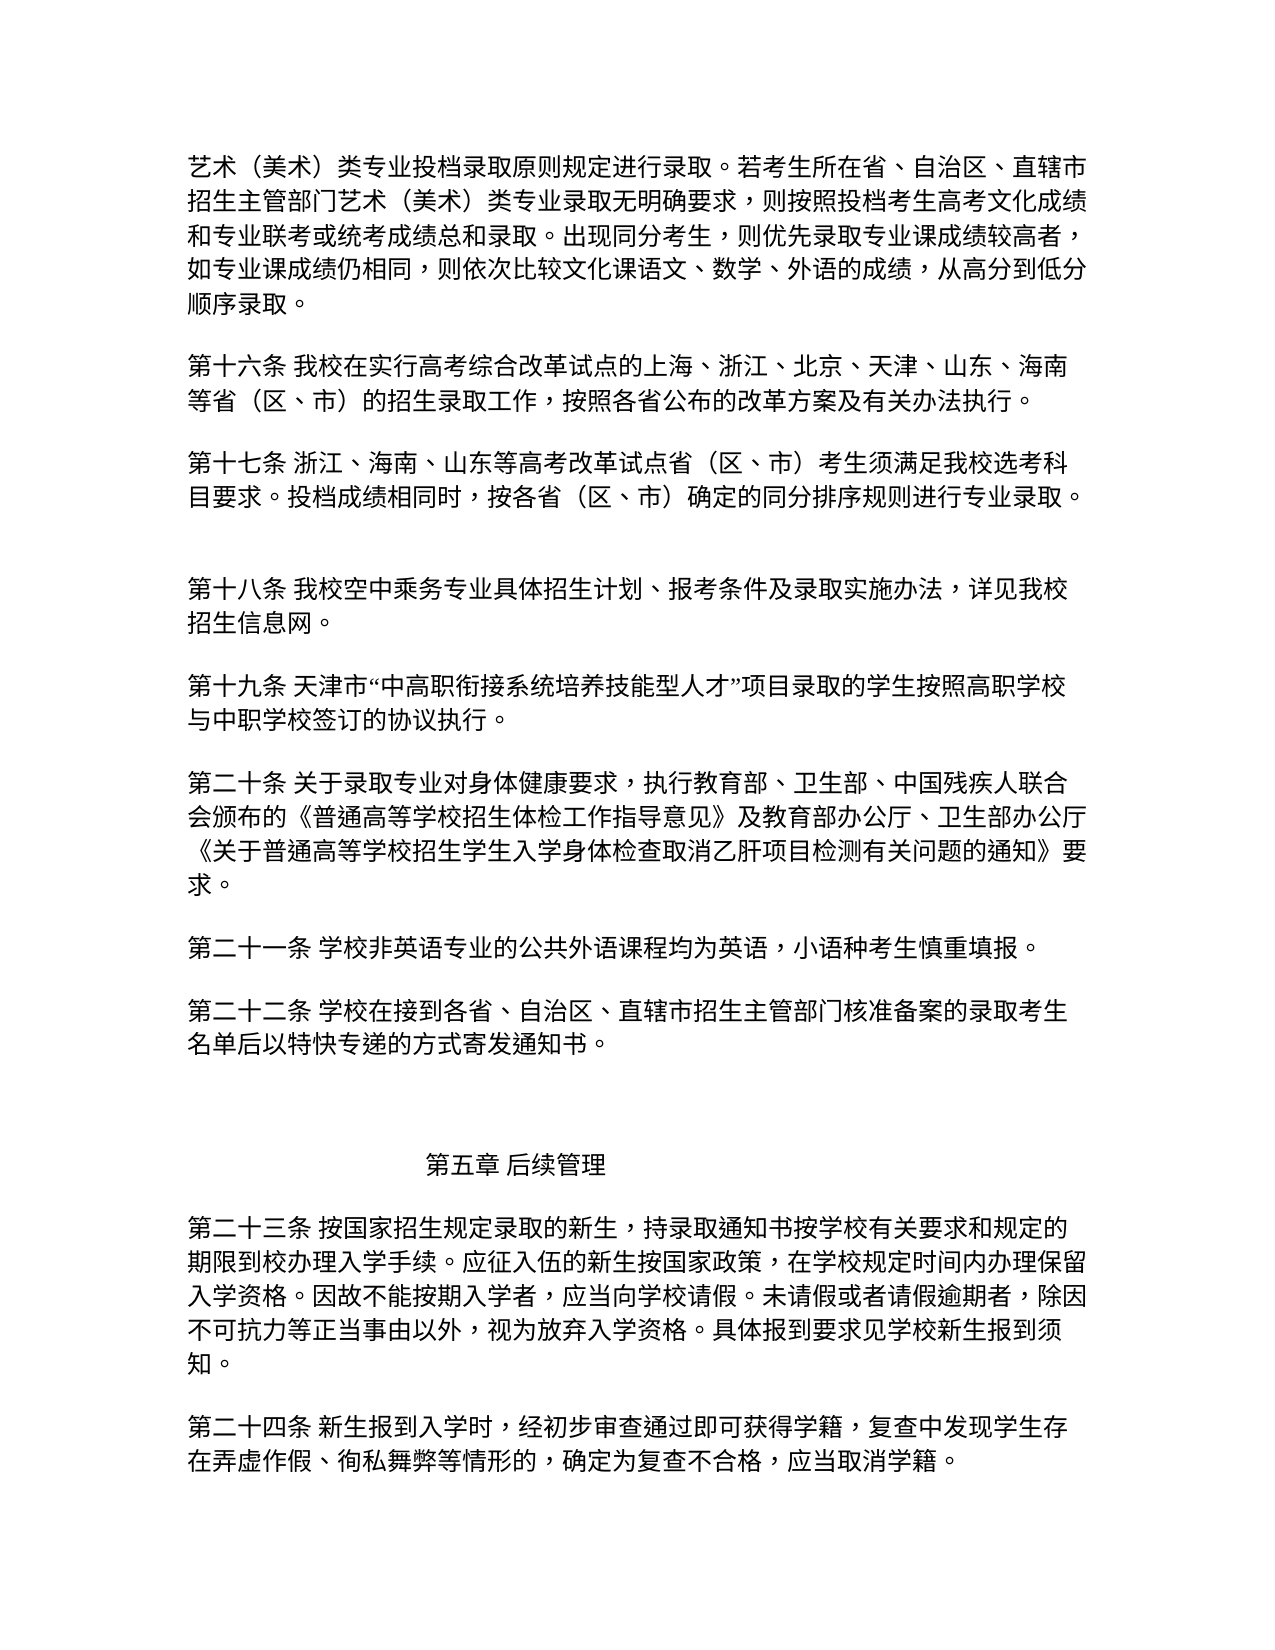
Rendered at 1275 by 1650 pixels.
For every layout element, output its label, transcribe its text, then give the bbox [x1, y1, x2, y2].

text 第五章 后续管理 [187, 1147, 1087, 1182]
text 第二十四条 新生报到入学时，经初步审查通过即可获得学籍，复查中发现学生存在弄虚作假、徇私舞弊等情形的，确定为复查不合格，应当取消学籍。 [187, 1409, 1087, 1477]
text 第十六条 我校在实行高考综合改革试点的上海、浙江、北京、天津、山东、海南等省（区、市）的招生录取工作，按照各省公布的改革方案及有关办法执行。 [187, 349, 1087, 417]
text 第二十条 关于录取专业对身体健康要求，执行教育部、卫生部、中国残疾人联合会颁布的《普通高等学校招生体检工作指导意见》及教育部办公厅、卫生部办公厅《关于普通高等学校招生学生入学身体检查取消乙肝项目检测有关问题的通知》要求。 [187, 765, 1087, 902]
text 第十九条 天津市“中高职衔接系统培养技能型人才”项目录取的学生按照高职学校与中职学校签订的协议执行。 [187, 668, 1087, 737]
text 第二十三条 按国家招生规定录取的新生，持录取通知书按学校有关要求和规定的期限到校办理入学手续。应征入伍的新生按国家政策，在学校规定时间内办理保留入学资格。因故不能按期入学者，应当向学校请假。未请假或者请假逾期者，除因不可抗力等正当事由以外，视为放弃入学资格。具体报到要求见学校新生报到须知。 [187, 1210, 1087, 1381]
text 第二十一条 学校非英语专业的公共外语课程均为英语，小语种考生慎重填报。 [187, 930, 1087, 964]
text 第二十二条 学校在接到各省、自治区、直辖市招生主管部门核准备案的录取考生名单后以特快专递的方式寄发通知书。 [187, 993, 1087, 1061]
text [187, 150, 1087, 320]
text 第十八条 我校空中乘务专业具体招生计划、报考条件及录取实施办法，详见我校招生信息网。 [187, 572, 1087, 640]
text 第十七条 浙江、海南、山东等高考改革试点省（区、市）考生须满足我校选考科目要求。投档成绩相同时，按各省（区、市）确定的同分排序规则进行专业录取。 [187, 446, 1087, 543]
